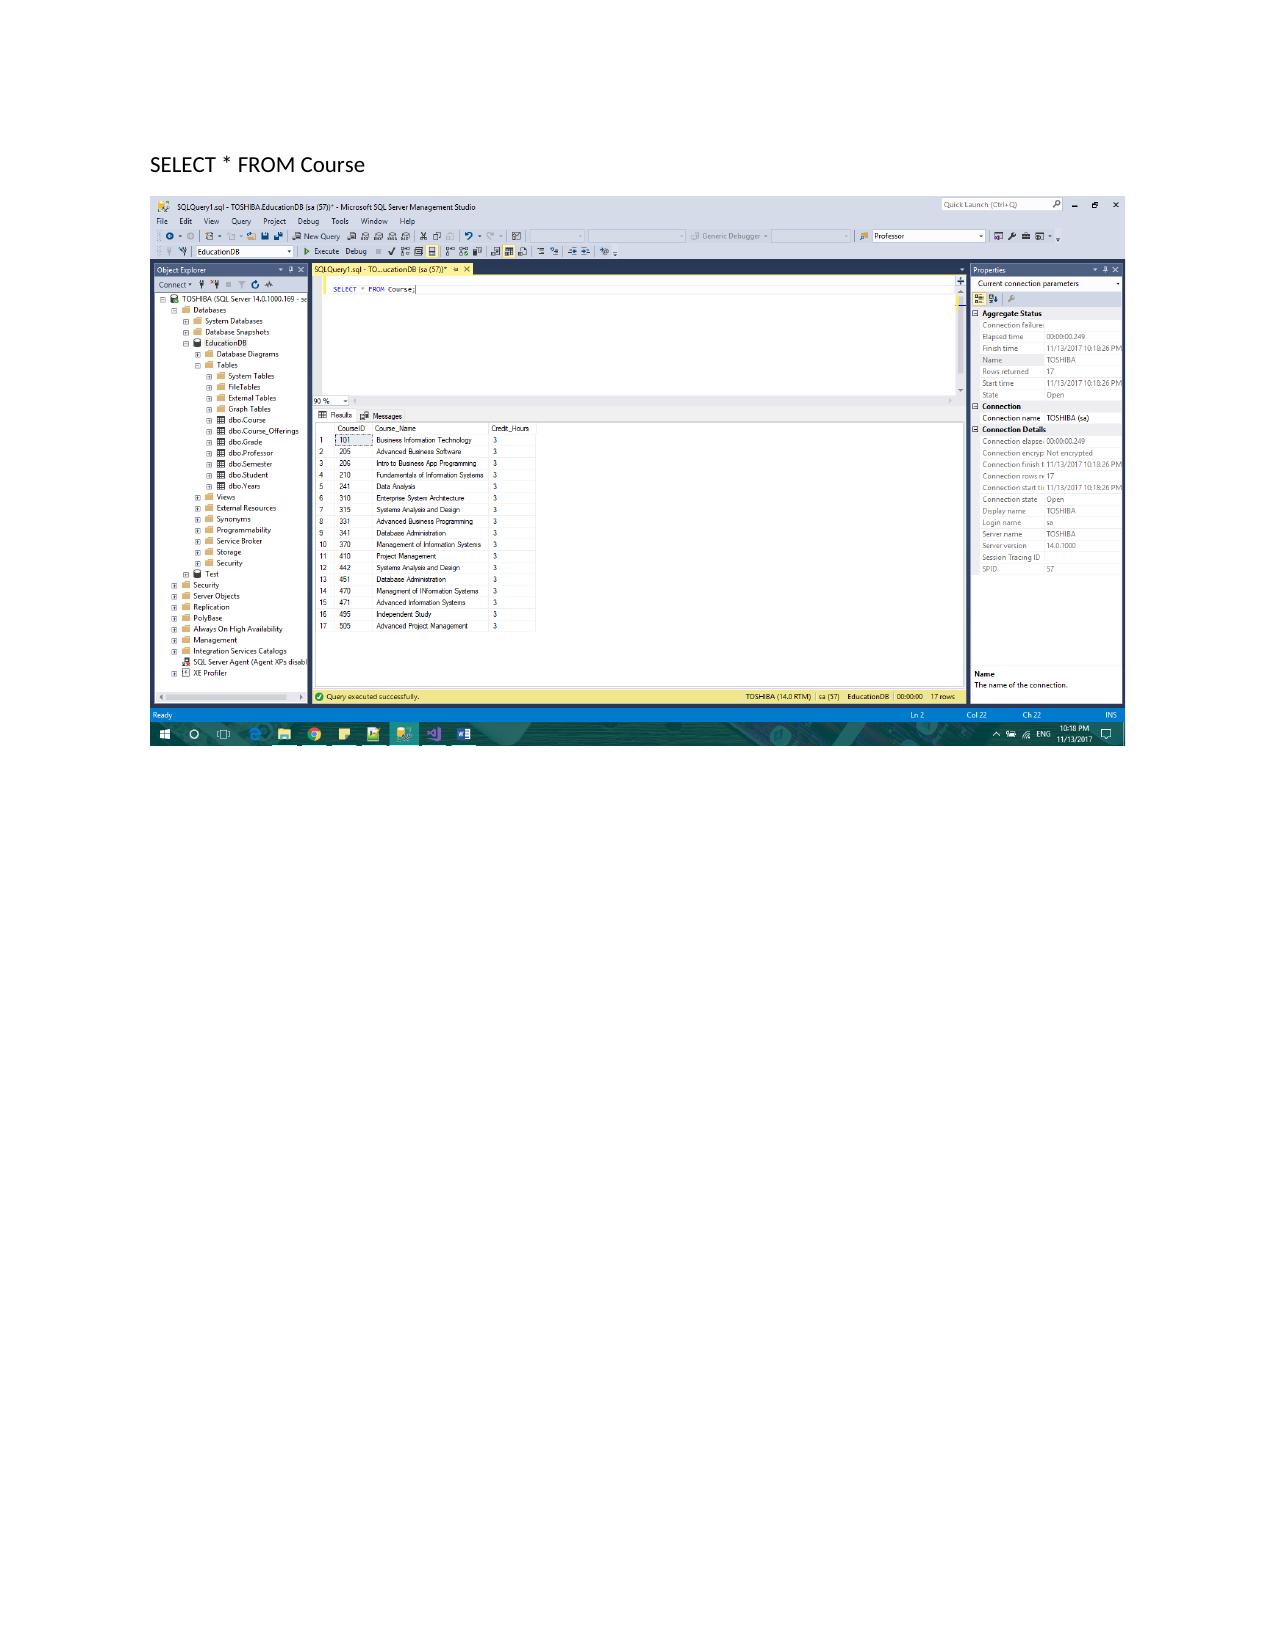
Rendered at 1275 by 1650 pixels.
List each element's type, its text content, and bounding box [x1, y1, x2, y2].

text SELECT * FROM Course [150, 150, 1125, 178]
picture [150, 196, 1125, 746]
